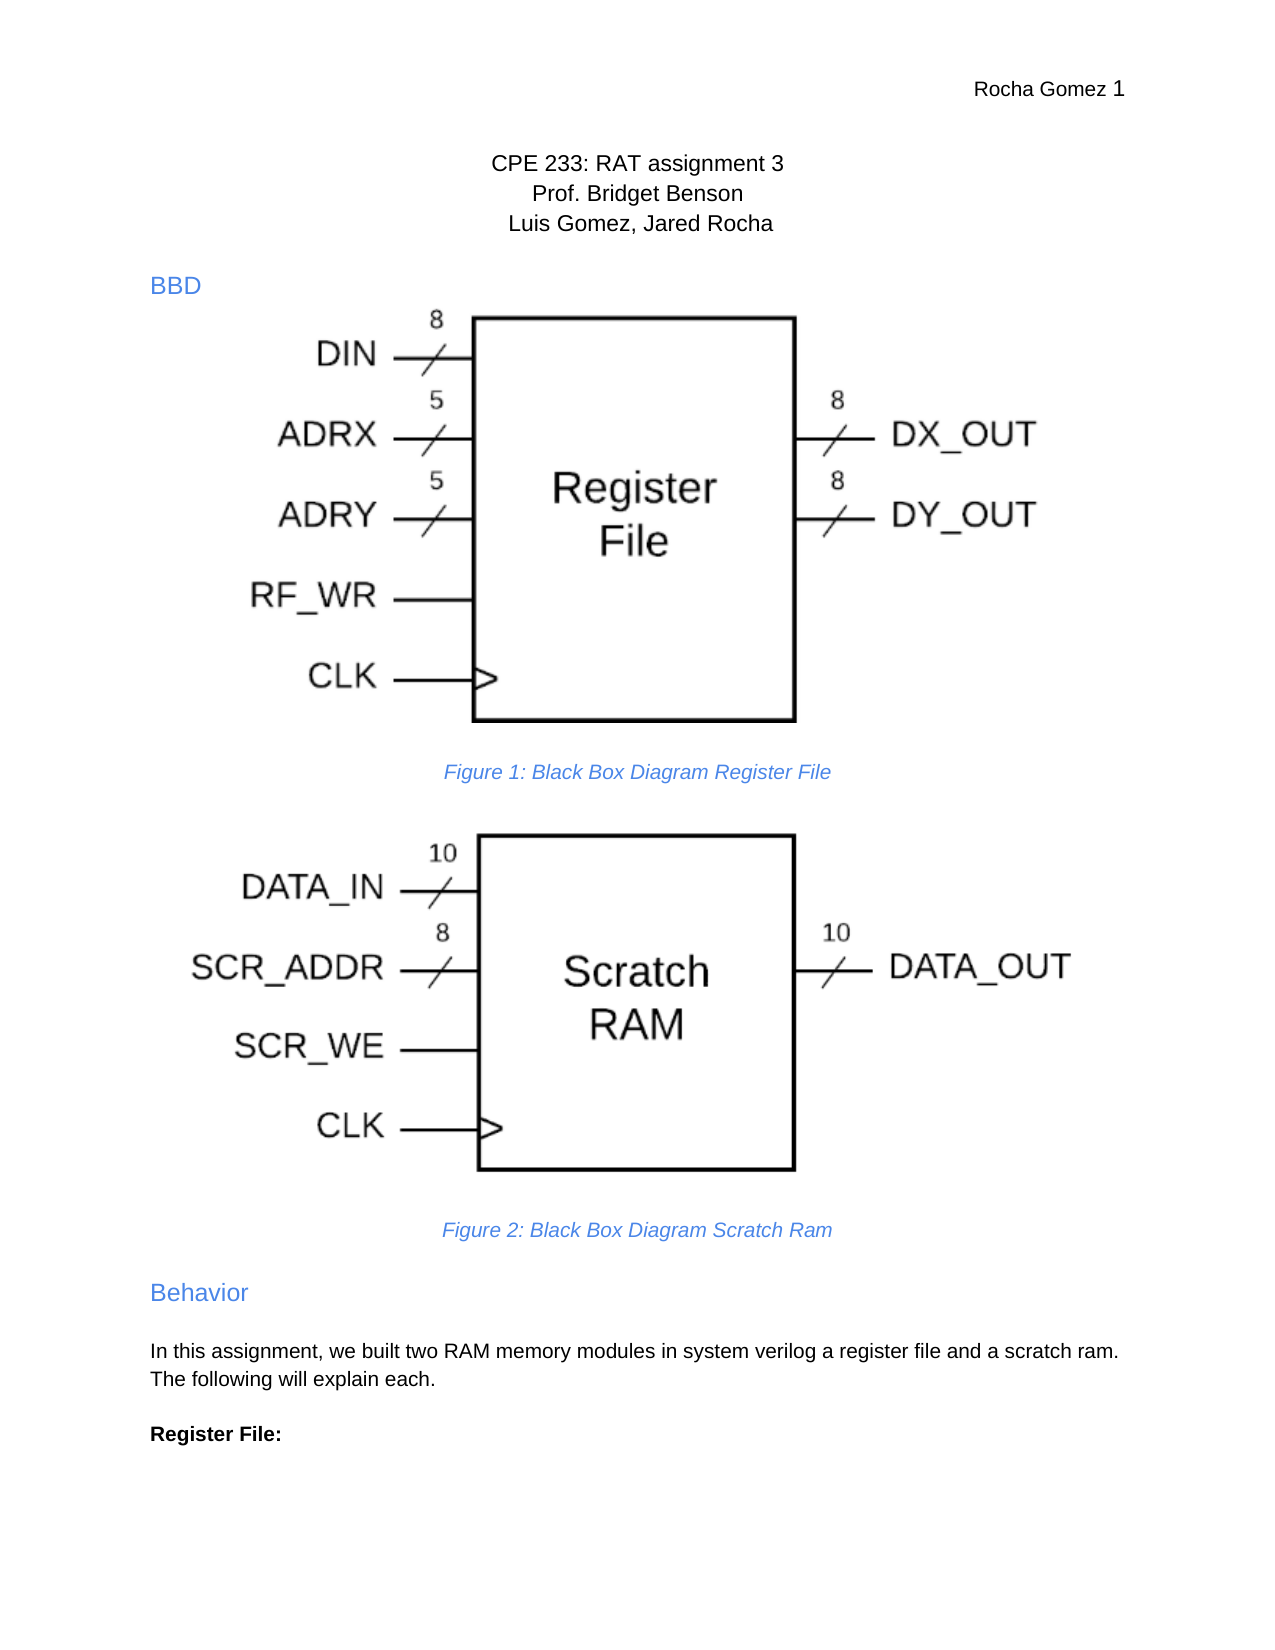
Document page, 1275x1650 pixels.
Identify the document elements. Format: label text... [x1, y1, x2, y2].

text Figure 1: Black Box Diagram Register File [150, 759, 1125, 783]
text Figure 2: Black Box Diagram Scratch Ram [150, 1218, 1125, 1242]
text Behavior [150, 1278, 1125, 1307]
picture [150, 303, 1094, 723]
picture [150, 787, 1125, 1214]
text In this assignment, we built two RAM memory modules in system verilog a register file and a scratch ram. The following will explain each. [150, 1339, 1125, 1390]
text CPE 233: RAT assignment 3 [150, 150, 1125, 176]
text Prof. Bridget Benson [150, 180, 1125, 207]
text BBD [150, 271, 1125, 299]
text Register File: [150, 1421, 1125, 1445]
text Luis Gomez, Jared Rocha [150, 210, 1125, 237]
